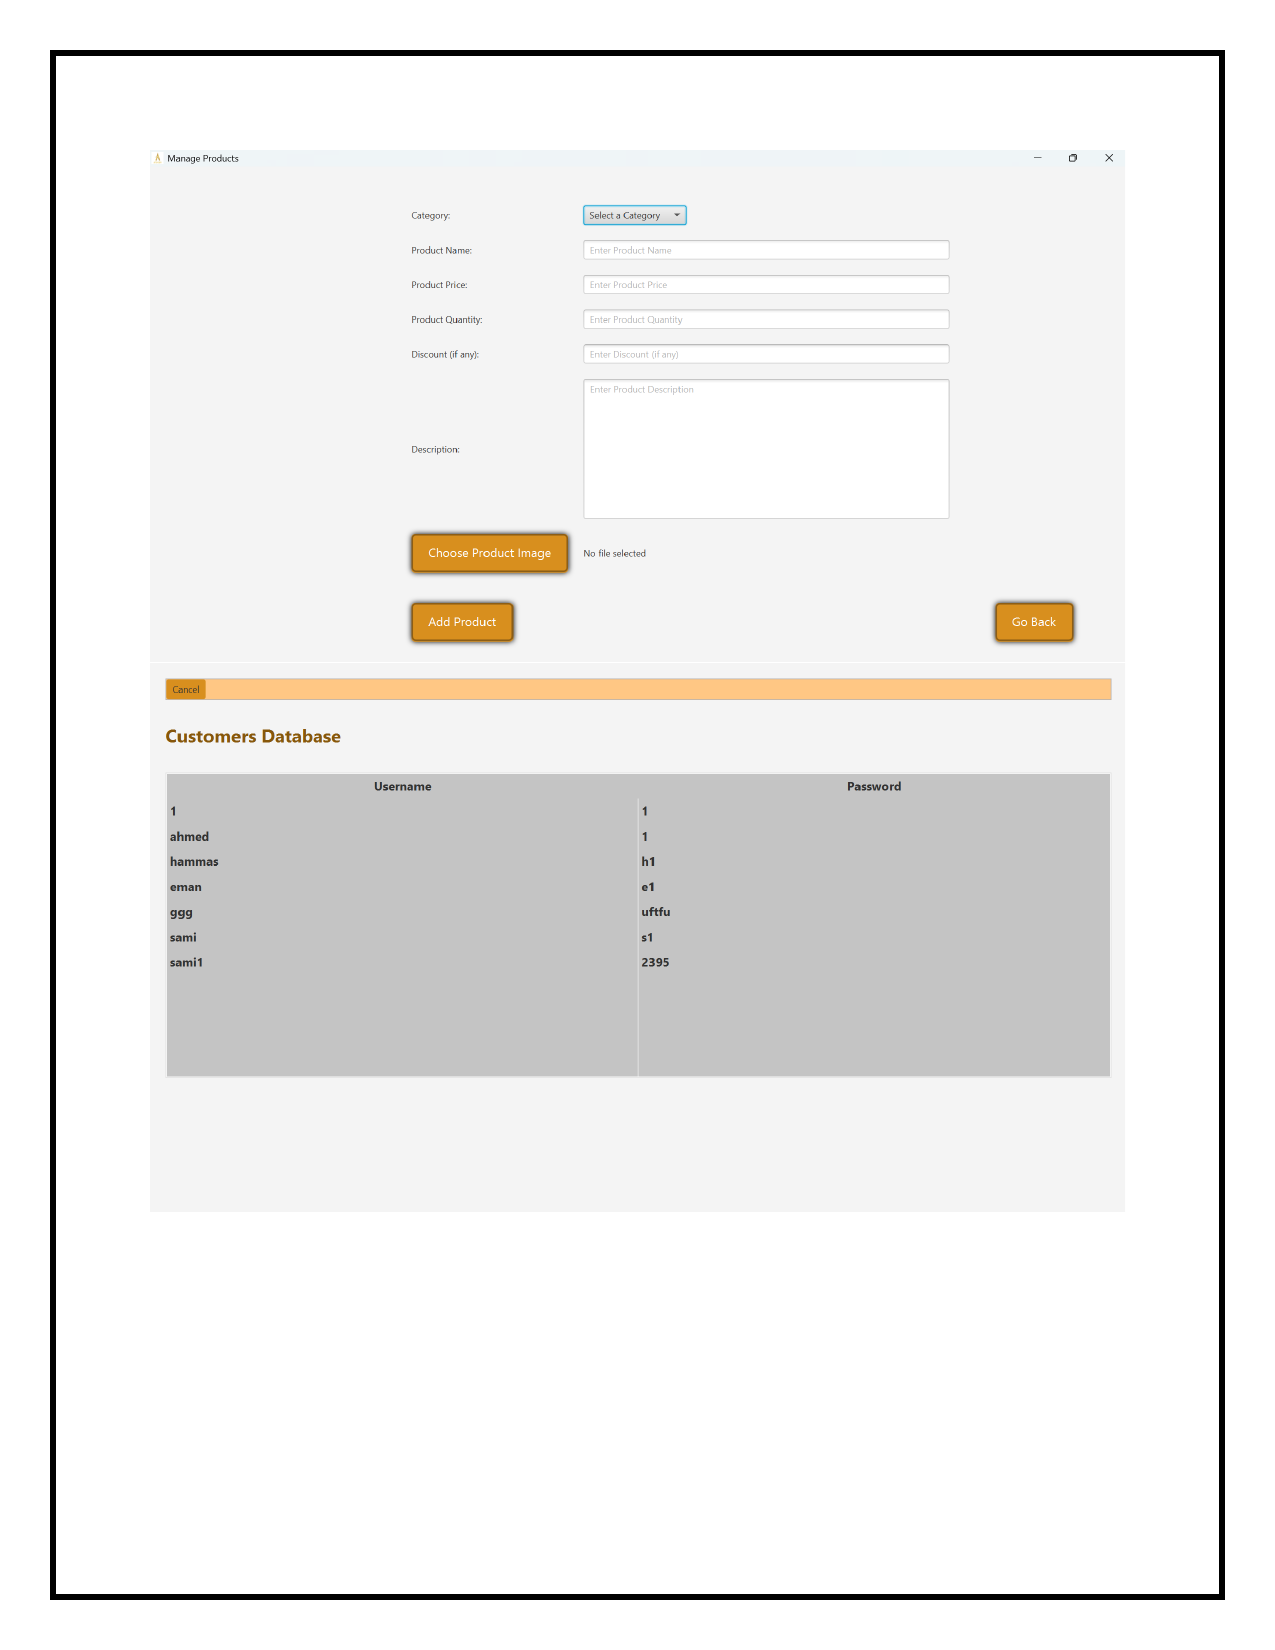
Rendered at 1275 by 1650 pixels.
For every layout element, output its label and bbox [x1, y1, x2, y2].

picture [150, 663, 1125, 1212]
picture [150, 150, 1125, 662]
